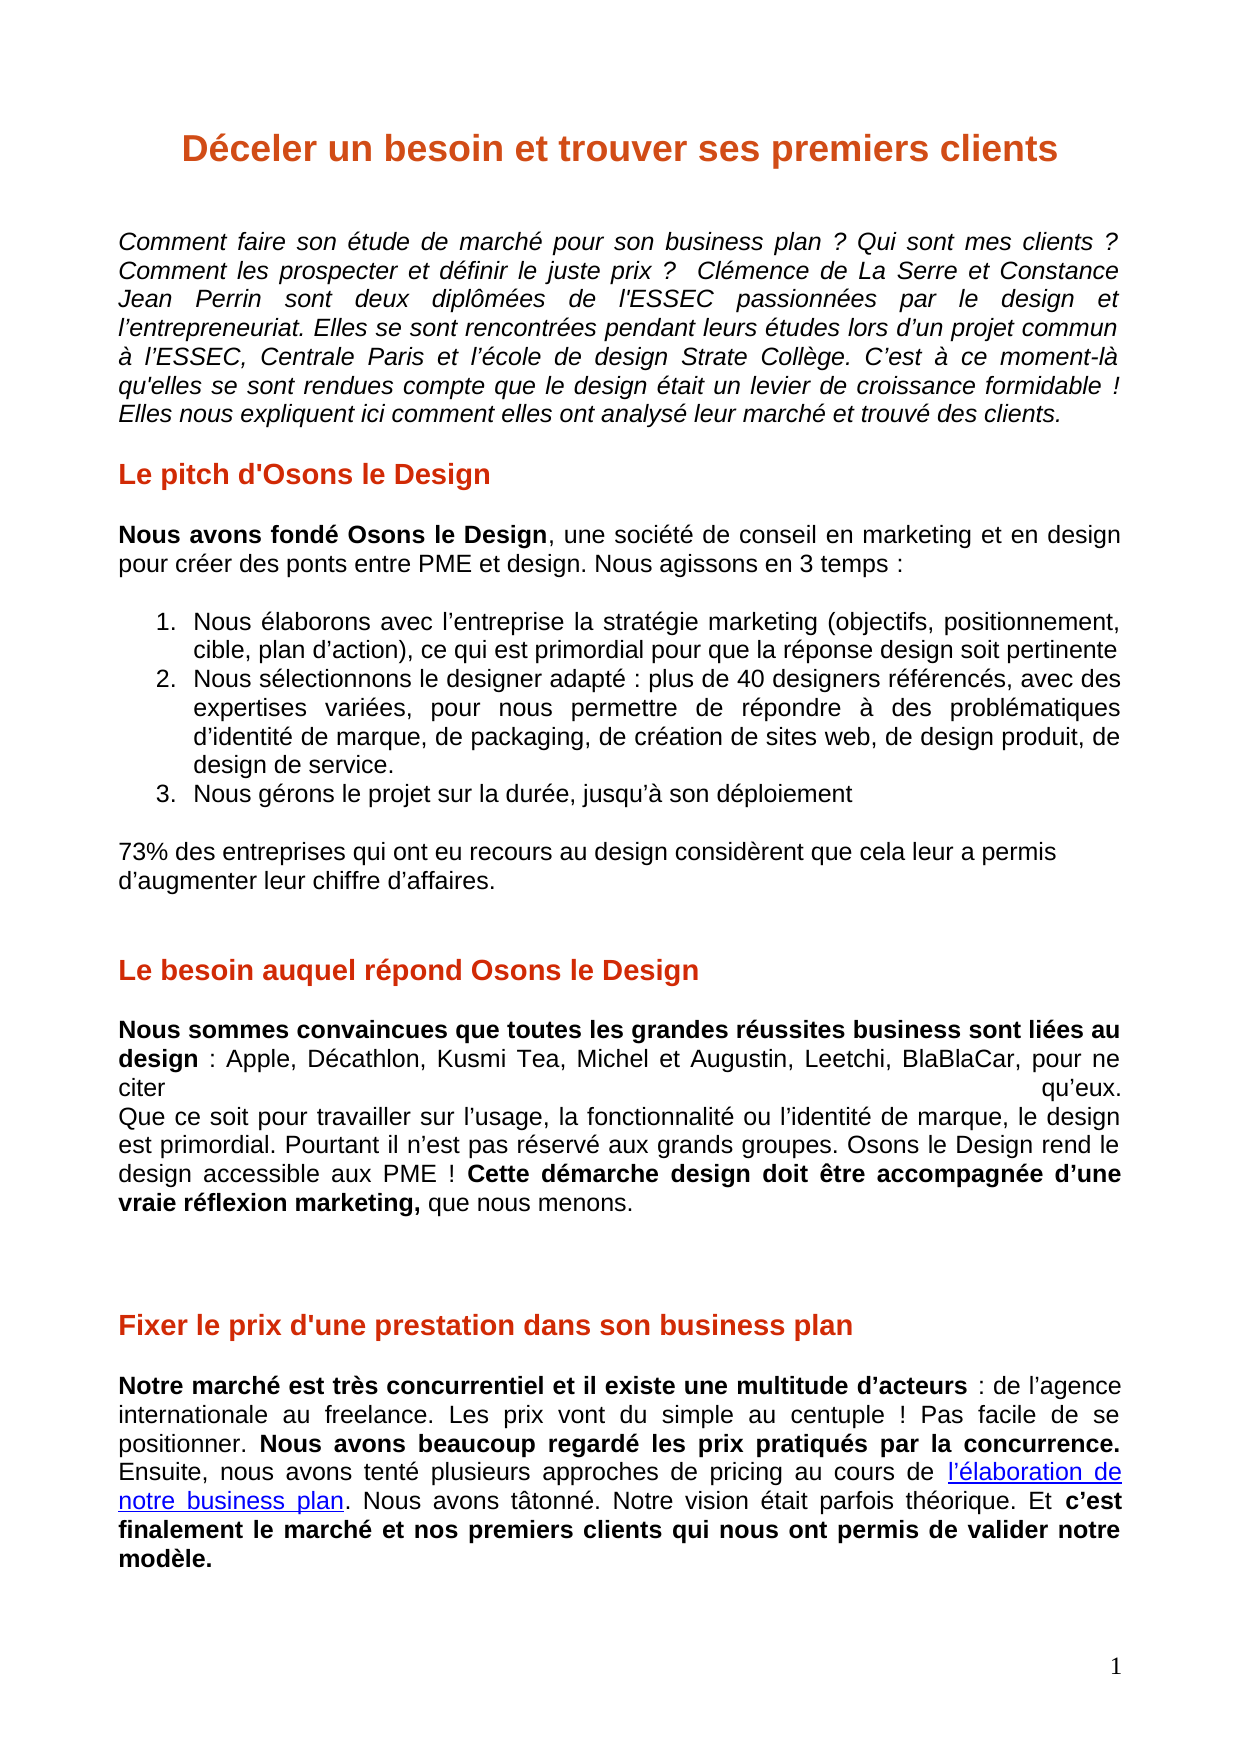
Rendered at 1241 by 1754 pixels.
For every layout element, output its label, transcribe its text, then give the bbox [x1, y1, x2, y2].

list Nous élaborons avec l’entreprise la stratégie marketing (objectifs, positionnement, cible, plan d’action), ce qui est primordial pour que la réponse design soit pertinente [156, 607, 1122, 664]
text Nous avons fondé Osons le Design, une société de conseil en marketing et en design pour créer des ponts entre PME et design. Nous agissons en 3 temps : [118, 520, 1122, 577]
text Déceler un besoin et trouver ses premiers clients [118, 126, 1122, 169]
subtitle Fixer le prix d'une prestation dans son business plan [118, 1308, 1122, 1342]
text Nous sommes convaincues que toutes les grandes réussites business sont liées au design : Apple, Décathlon, Kusmi Tea, Michel et Augustin, Leetchi, BlaBlaCar, pour ne citer qu’eux. Que ce soit pour travailler sur l’usage, la fonctionnalité ou l’identité de marque, le design est primordial. Pourtant il n’est pas réservé aux grands groupes. Osons le Design rend le design accessible aux PME ! Cette démarche design doit être accompagnée d’une vraie réflexion marketing, que nous menons. [118, 1015, 1122, 1216]
list Nous gérons le projet sur la durée, jusqu’à son déploiement [156, 779, 1122, 808]
subtitle Le pitch d'Osons le Design [118, 457, 1122, 491]
text 73% des entreprises qui ont eu recours au design considèrent que cela leur a permis d’augmenter leur chiffre d’affaires. [118, 837, 1122, 923]
text Notre marché est très concurrentiel et il existe une multitude d’acteurs : de l’agence internationale au freelance. Les prix vont du simple au centuple ! Pas facile de se positionner. Nous avons beaucoup regardé les prix pratiqués par la concurrence. Ensuite, nous avons tenté plusieurs approches de pricing au cours de l’élaboration de notre business plan. Nous avons tâtonné. Notre vision était parfois théorique. Et c’est finalement le marché et nos premiers clients qui nous ont permis de valider notre modèle. [118, 1371, 1122, 1572]
subtitle Le besoin auquel répond Osons le Design [118, 952, 1122, 986]
text Comment faire son étude de marché pour son business plan ? Qui sont mes clients ? Comment les prospecter et définir le juste prix ? Clémence de La Serre et Constance Jean Perrin sont deux diplômées de l'ESSEC passionnées par le design et l’entrepreneuriat. Elles se sont rencontrées pendant leurs études lors d’un projet commun à l’ESSEC, Centrale Paris et l’école de design Strate Collège. C’est à ce moment-là qu'elles se sont rendues compte que le design était un levier de croissance formidable ! Elles nous expliquent ici comment elles ont analysé leur marché et trouvé des clients. [118, 227, 1122, 428]
list Nous sélectionnons le designer adapté : plus de 40 designers référencés, avec des expertises variées, pour nous permettre de répondre à des problématiques d’identité de marque, de packaging, de création de sites web, de design produit, de design de service. [156, 664, 1122, 779]
